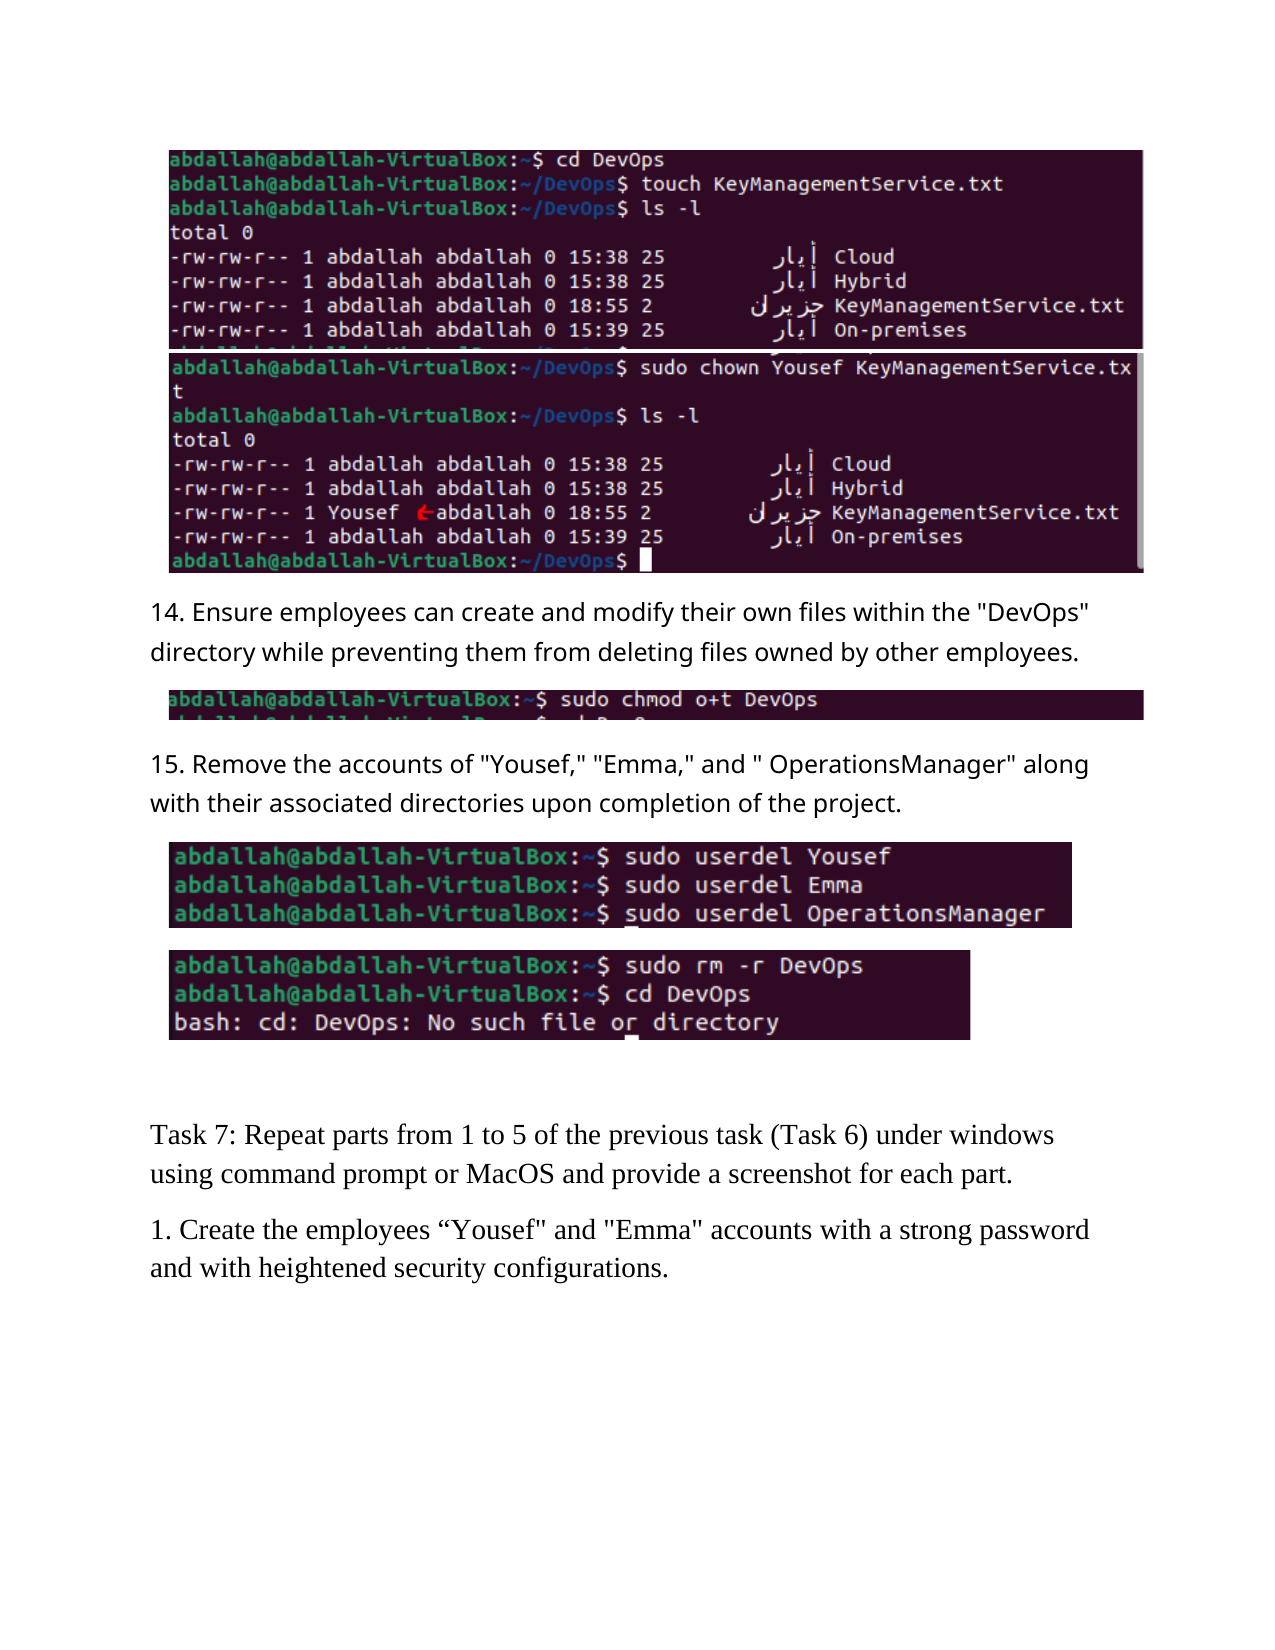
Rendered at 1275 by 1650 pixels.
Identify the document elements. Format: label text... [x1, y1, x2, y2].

text 1. Create the employees “Yousef" and "Emma" accounts with a strong password and with heightened security configurations. [150, 1212, 1125, 1284]
text Task 7: Repeat parts from 1 to 5 of the previous task (Task 6) under windows using command prompt or MacOS and provide a screenshot for each part. [150, 1117, 1125, 1190]
text 14. Ensure employees can create and modify their own files within the "DevOps" directory while preventing them from deleting files owned by other employees. [150, 595, 1125, 668]
text 15. Remove the accounts of "Yousef," "Emma," and " OperationsManager" along with their associated directories upon completion of the project. [150, 746, 1125, 820]
